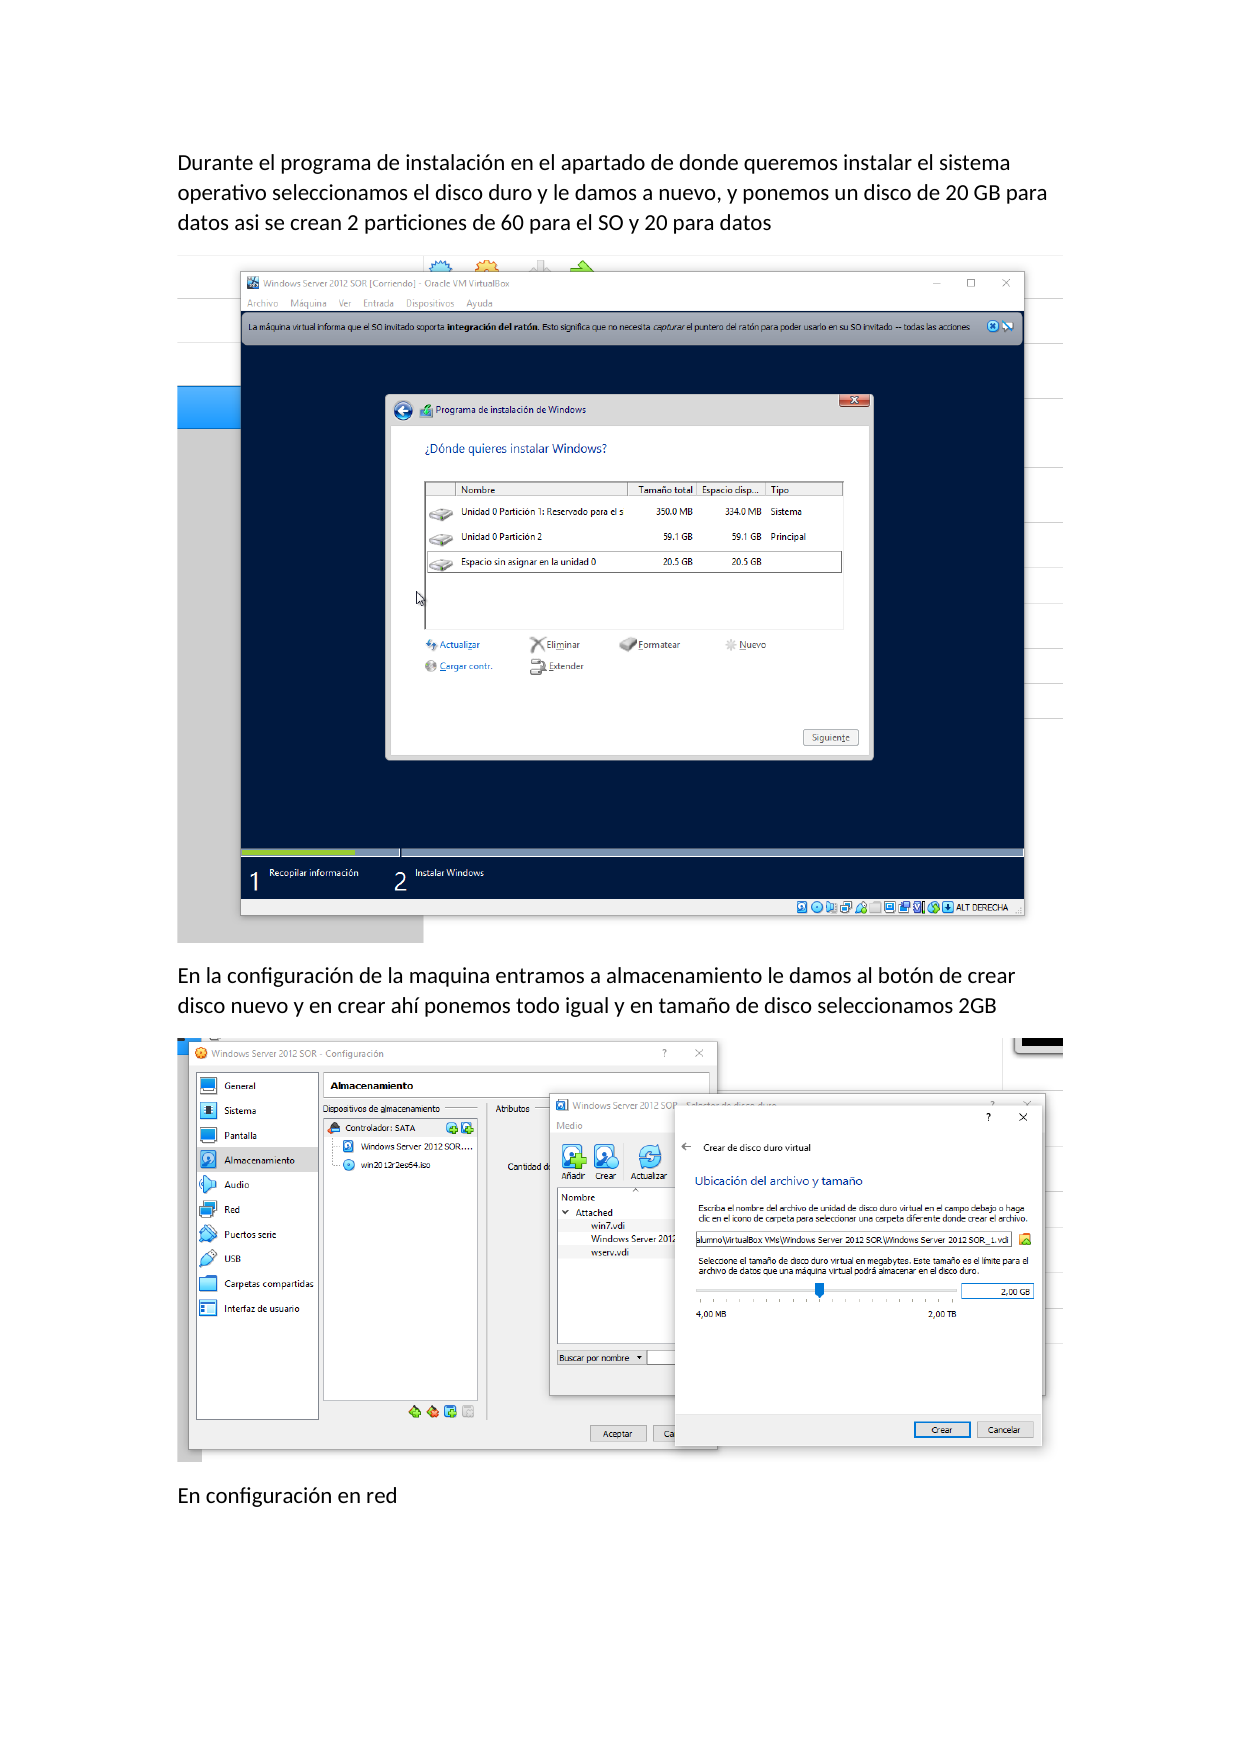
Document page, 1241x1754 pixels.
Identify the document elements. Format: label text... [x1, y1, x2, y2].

text En la configuración de la maquina entramos a almacenamiento le damos al botón de crear disco nuevo y en crear ahí ponemos todo igual y en tamaño de disco seleccionamos 2GB [177, 961, 1063, 1019]
picture [177, 1038, 1063, 1462]
text En configuración en red [177, 1481, 1063, 1509]
picture [177, 255, 1063, 943]
text Durante el programa de instalación en el apartado de donde queremos instalar el sistema operativo seleccionamos el disco duro y le damos a nuevo, y ponemos un disco de 20 GB para datos asi se crean 2 particiones de 60 para el SO y 20 para datos [177, 148, 1063, 236]
